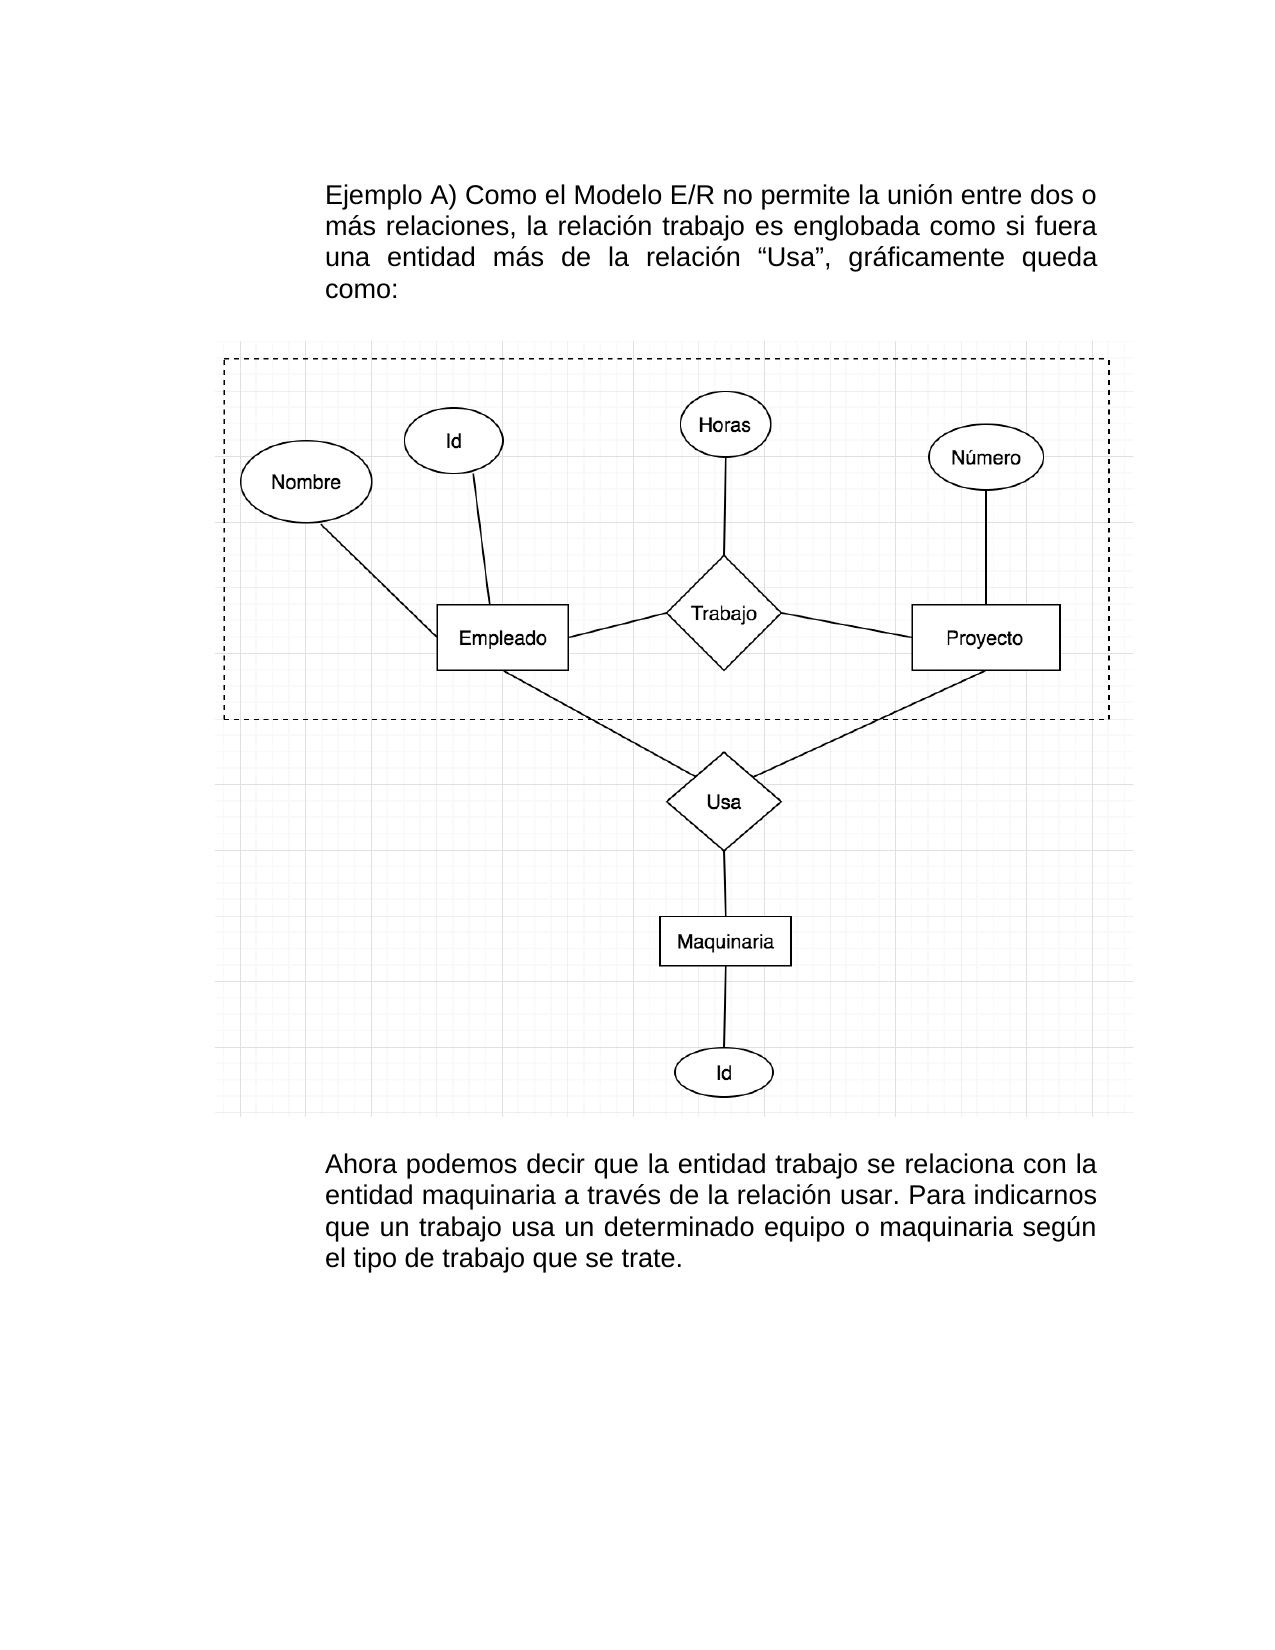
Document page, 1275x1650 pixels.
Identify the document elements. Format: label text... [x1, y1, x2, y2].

picture [214, 341, 1134, 1117]
text Ejemplo A) Como el Modelo E/R no permite la unión entre dos o más relaciones, la relación trabajo es englobada como si fuera una entidad más de la relación “Usa”, gráficamente queda como: [325, 148, 1098, 304]
text Ahora podemos decir que la entidad trabajo se relaciona con la entidad maquinaria a través de la relación usar. Para indicarnos que un trabajo usa un determinado equipo o maquinaria según el tipo de trabajo que se trate. [325, 1148, 1098, 1273]
